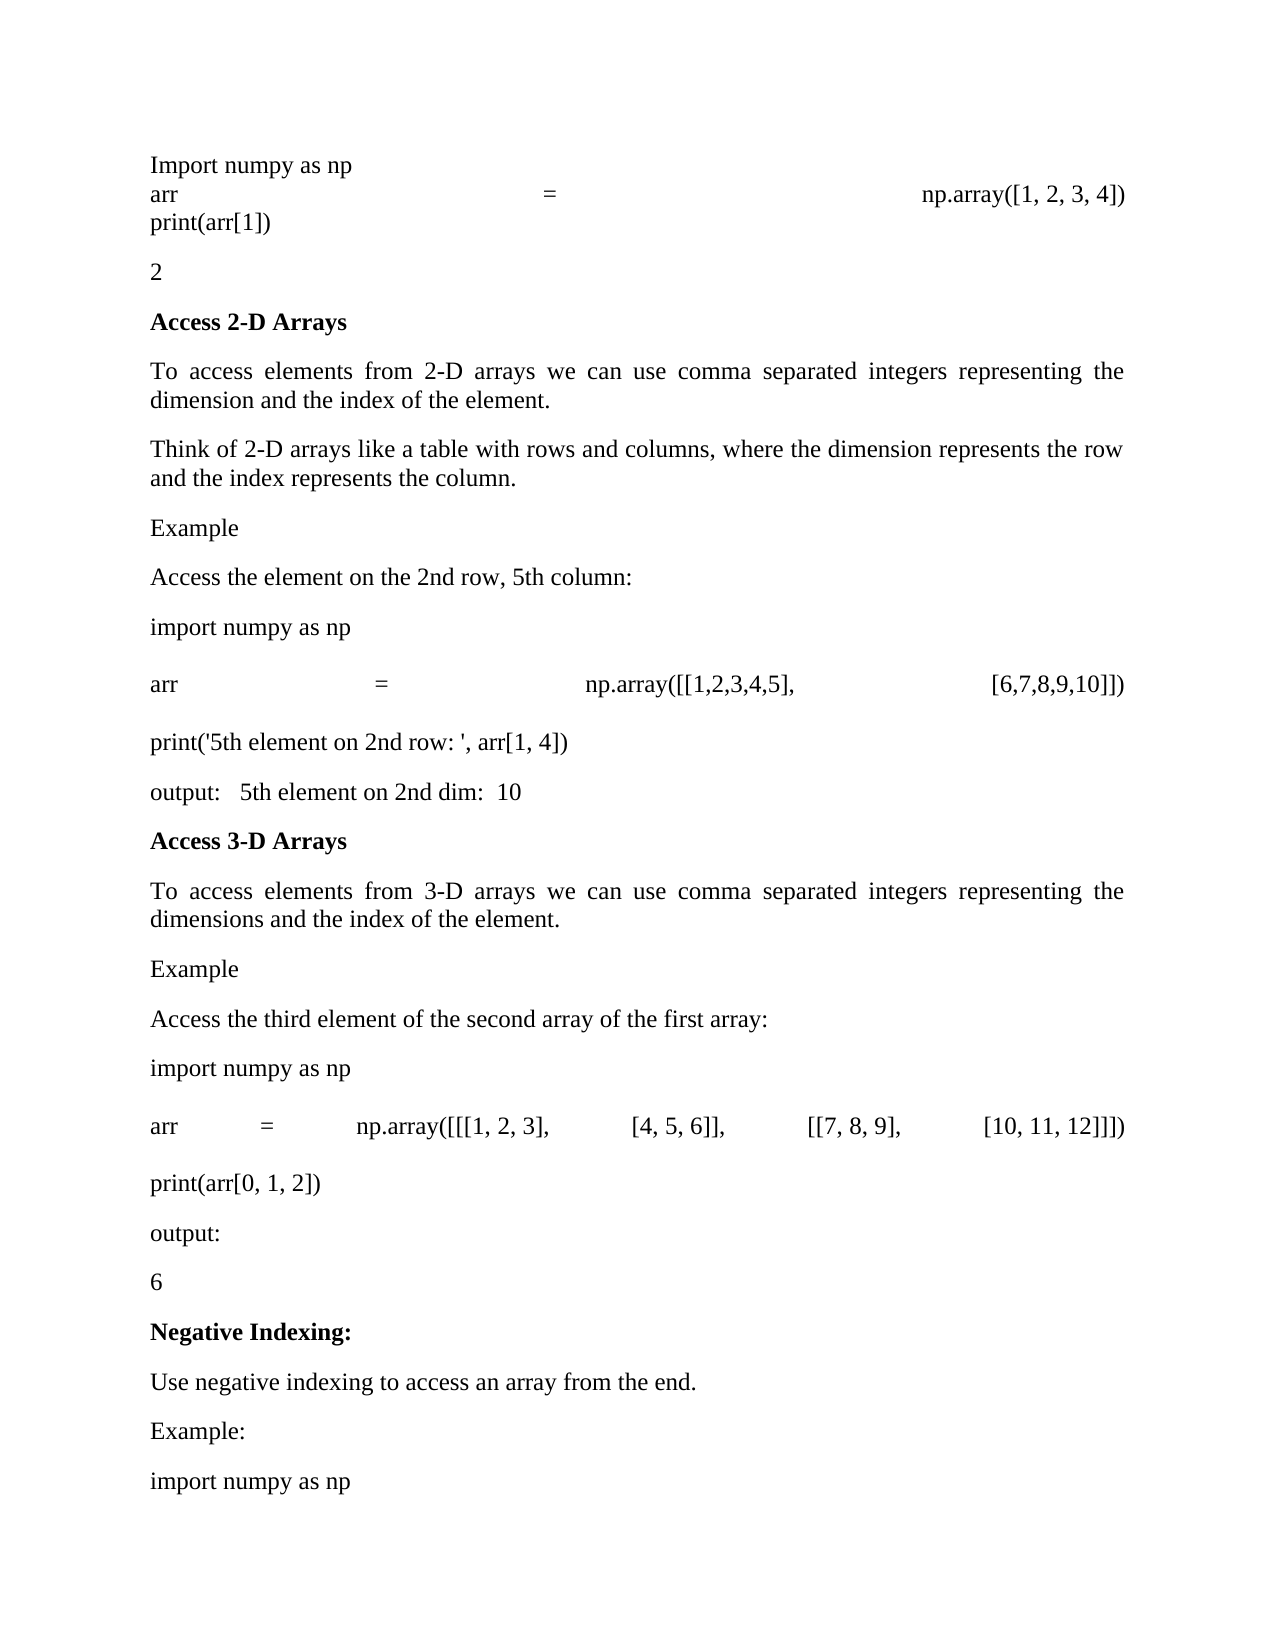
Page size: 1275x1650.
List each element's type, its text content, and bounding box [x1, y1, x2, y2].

text Access 2-D Arrays [150, 307, 1125, 335]
text Access the third element of the second array of the first array: [150, 1004, 1125, 1032]
text import numpy as np arr = np.array([[[1, 2, 3], [4, 5, 6]], [[7, 8, 9], [10, 11, 12]]]) print(arr[0, 1, 2]) [150, 1053, 1125, 1197]
text To access elements from 2-D arrays we can use comma separated integers representing the dimension and the index of the element. [150, 356, 1125, 414]
text output: 5th element on 2nd dim: 10 [150, 777, 1125, 805]
text 2 [150, 257, 1125, 286]
text output: [150, 1218, 1125, 1247]
text import numpy as np [150, 1466, 1125, 1494]
text Access 3-D Arrays [150, 826, 1125, 855]
text Think of 2-D arrays like a table with rows and columns, where the dimension represents the row and the index represents the column. [150, 434, 1125, 492]
text Negative Indexing: [150, 1317, 1125, 1346]
text To access elements from 3-D arrays we can use comma separated integers representing the dimensions and the index of the element. [150, 876, 1125, 933]
text import numpy as np arr = np.array([[1,2,3,4,5], [6,7,8,9,10]]) print('5th element on 2nd row: ', arr[1, 4]) [150, 612, 1125, 756]
text Import numpy as np arr = np.array([1, 2, 3, 4]) print(arr[1]) [150, 150, 1125, 236]
text 6 [150, 1267, 1125, 1296]
text Example [150, 954, 1125, 983]
text Use negative indexing to access an array from the end. [150, 1367, 1125, 1395]
text Example [150, 513, 1125, 542]
text Access the element on the 2nd row, 5th column: [150, 562, 1125, 591]
text Example: [150, 1416, 1125, 1445]
